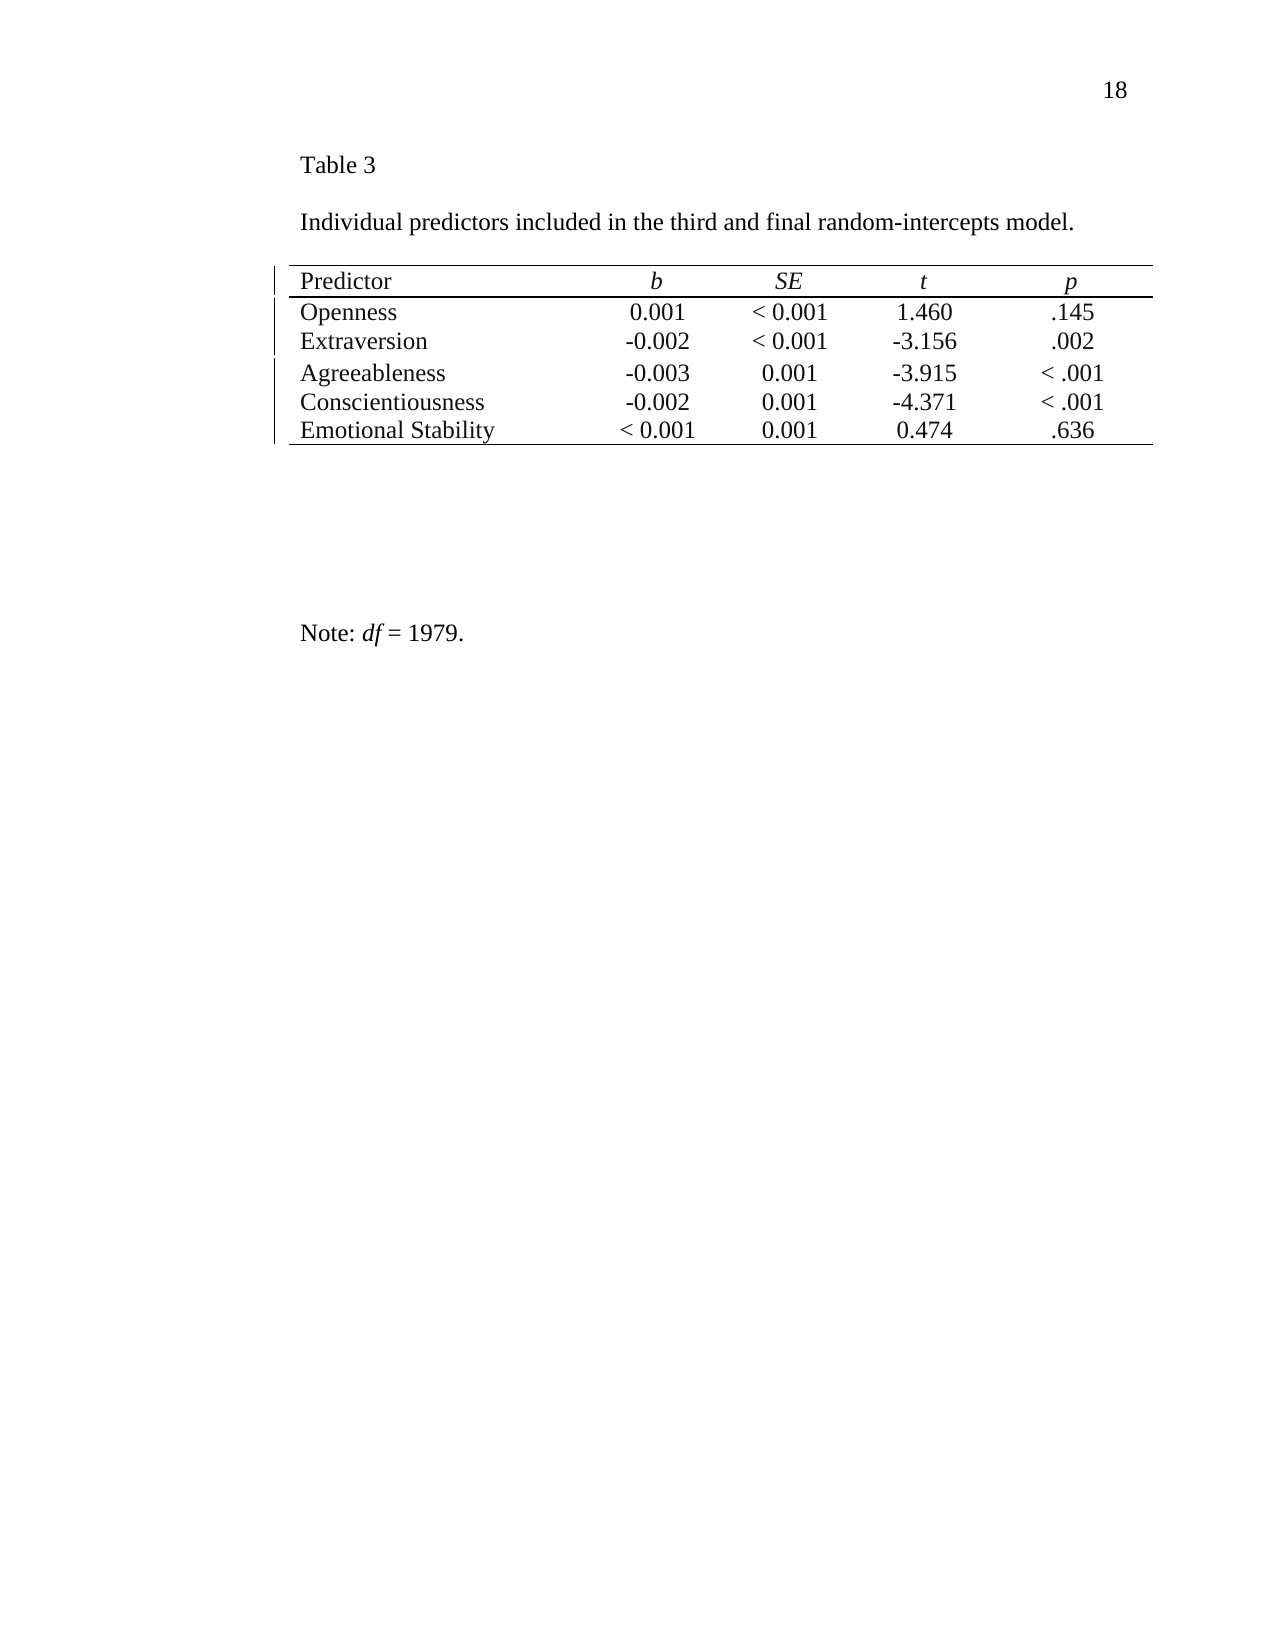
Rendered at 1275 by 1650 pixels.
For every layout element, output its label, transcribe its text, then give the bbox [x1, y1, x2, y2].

table_header SE [723, 266, 857, 296]
table_cell < .001 [992, 387, 1153, 416]
table_cell 0.474 [857, 416, 992, 444]
table_cell -3.156 [857, 326, 992, 358]
table_cell 0.001 [723, 416, 857, 444]
table_cell .145 [992, 298, 1153, 326]
text Individual predictors included in the third and final random-intercepts model. [300, 207, 1125, 236]
table_cell -4.371 [857, 387, 992, 416]
table_header Predictor [289, 266, 593, 296]
table_cell Extraversion [289, 326, 593, 358]
table_cell 1.460 [857, 298, 992, 326]
table_cell -0.002 [593, 326, 722, 358]
table_cell -3.915 [857, 358, 992, 387]
table_cell 0.001 [723, 358, 857, 387]
table_cell Openness [289, 298, 593, 326]
table_cell -0.003 [593, 358, 722, 387]
text Note: df = 1979. [300, 618, 1125, 647]
table_header t [857, 266, 992, 296]
table_cell < 0.001 [723, 326, 857, 358]
table_cell -0.002 [593, 387, 722, 416]
table_cell Emotional Stability [289, 416, 593, 444]
table_cell < 0.001 [723, 298, 857, 326]
table_cell .636 [992, 416, 1153, 444]
table_cell .002 [992, 326, 1153, 358]
table_cell 0.001 [593, 298, 722, 326]
table_cell < 0.001 [593, 416, 722, 444]
table_header p [992, 266, 1153, 296]
table_cell 0.001 [723, 387, 857, 416]
table_cell Agreeableness [289, 358, 593, 387]
text Table 3 [300, 150, 1125, 179]
table_cell Conscientiousness [289, 387, 593, 416]
table_header b [593, 266, 722, 296]
table_cell < .001 [992, 358, 1153, 387]
